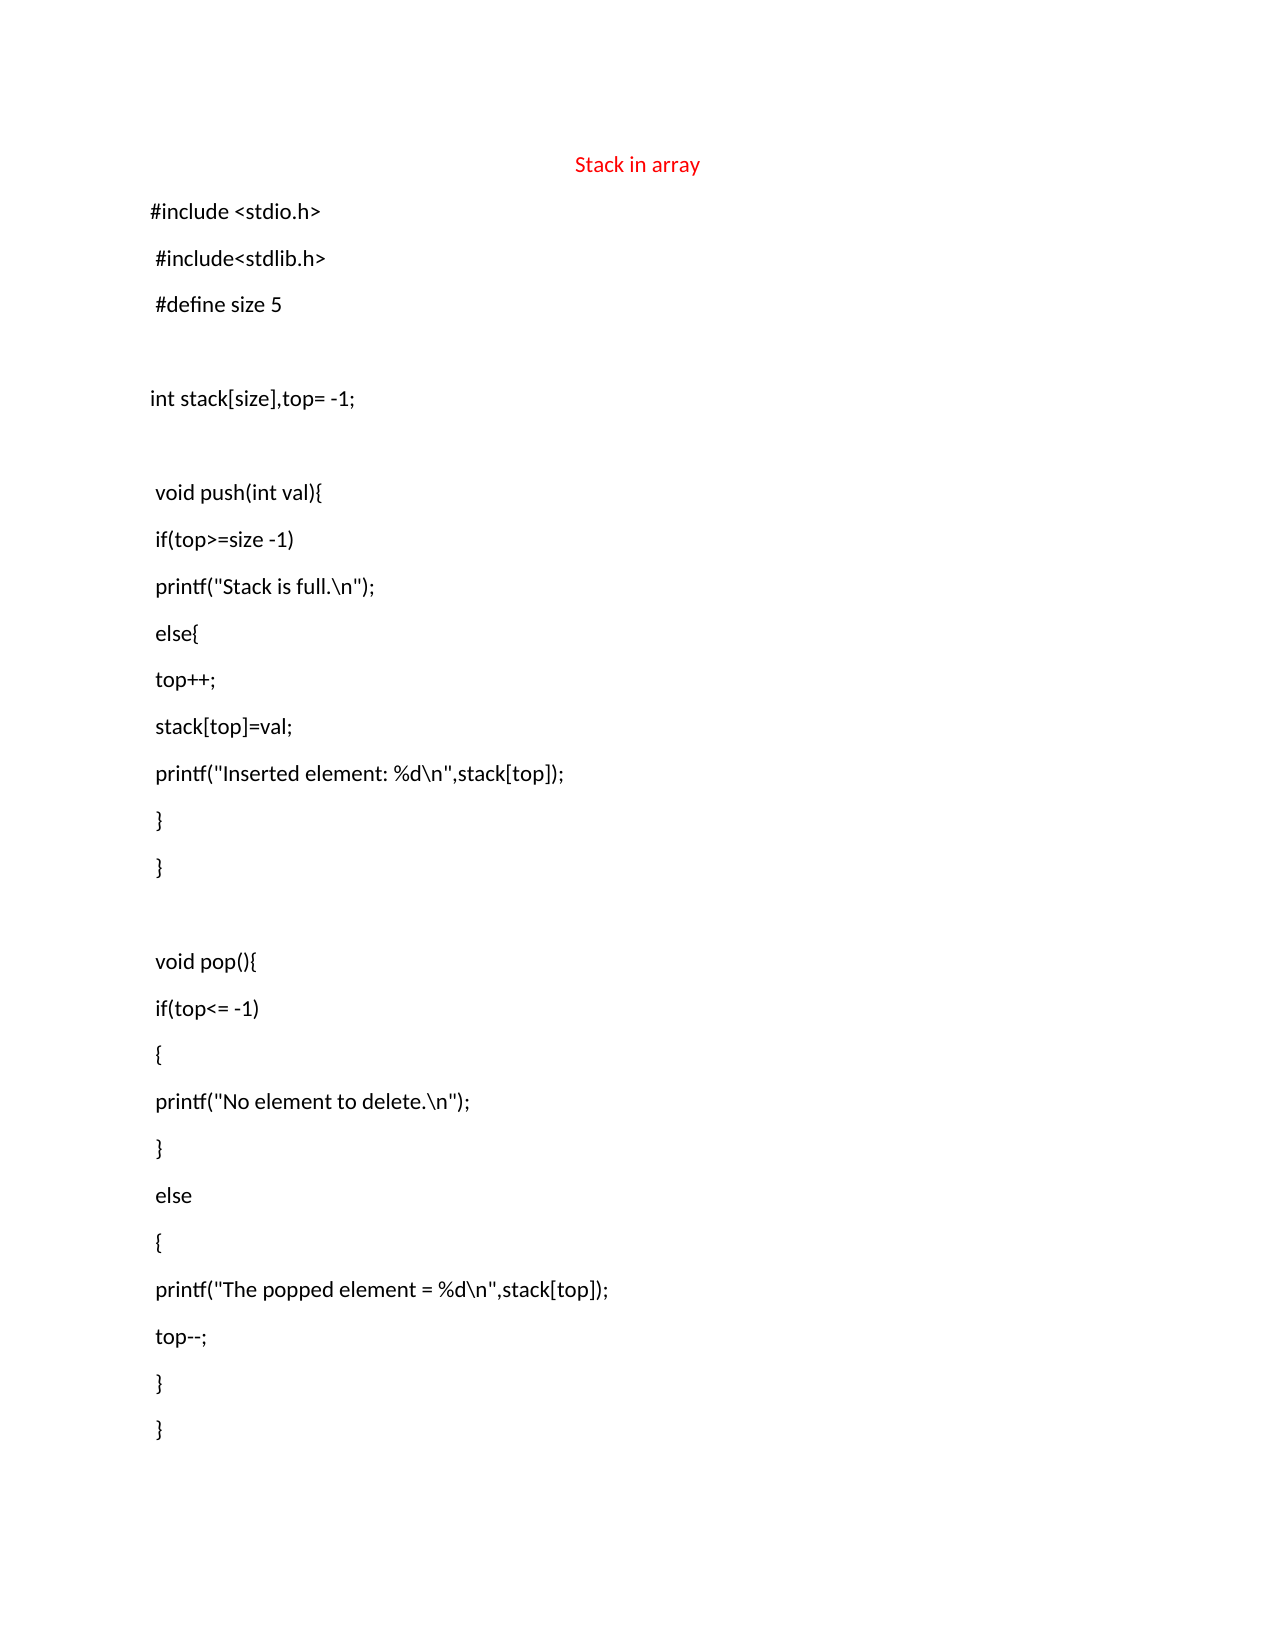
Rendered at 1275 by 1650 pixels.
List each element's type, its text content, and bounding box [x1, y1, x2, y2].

text if(top<= -1) [150, 994, 1125, 1022]
text { [150, 1228, 1125, 1256]
text stack[top]=val; [150, 712, 1125, 741]
text else{ [150, 619, 1125, 647]
text void push(int val){ [150, 478, 1125, 506]
text top--; [150, 1322, 1125, 1350]
text Stack in array [150, 150, 1125, 178]
text } [150, 1369, 1125, 1397]
text void pop(){ [150, 947, 1125, 975]
text } [150, 806, 1125, 834]
text } [150, 1416, 1125, 1444]
text printf("Stack is full.\n"); [150, 572, 1125, 600]
text } [150, 853, 1125, 881]
text { [150, 1041, 1125, 1069]
text if(top>=size -1) [150, 525, 1125, 553]
text #include <stdio.h> [150, 197, 1125, 225]
text else [150, 1181, 1125, 1209]
text printf("Inserted element: %d\n",stack[top]); [150, 759, 1125, 787]
text top++; [150, 666, 1125, 694]
text #include<stdlib.h> [150, 244, 1125, 272]
text #define size 5 [150, 291, 1125, 319]
text } [150, 1134, 1125, 1162]
text printf("The popped element = %d\n",stack[top]); [150, 1275, 1125, 1303]
text printf("No element to delete.\n"); [150, 1087, 1125, 1116]
text int stack[size],top= -1; [150, 384, 1125, 412]
